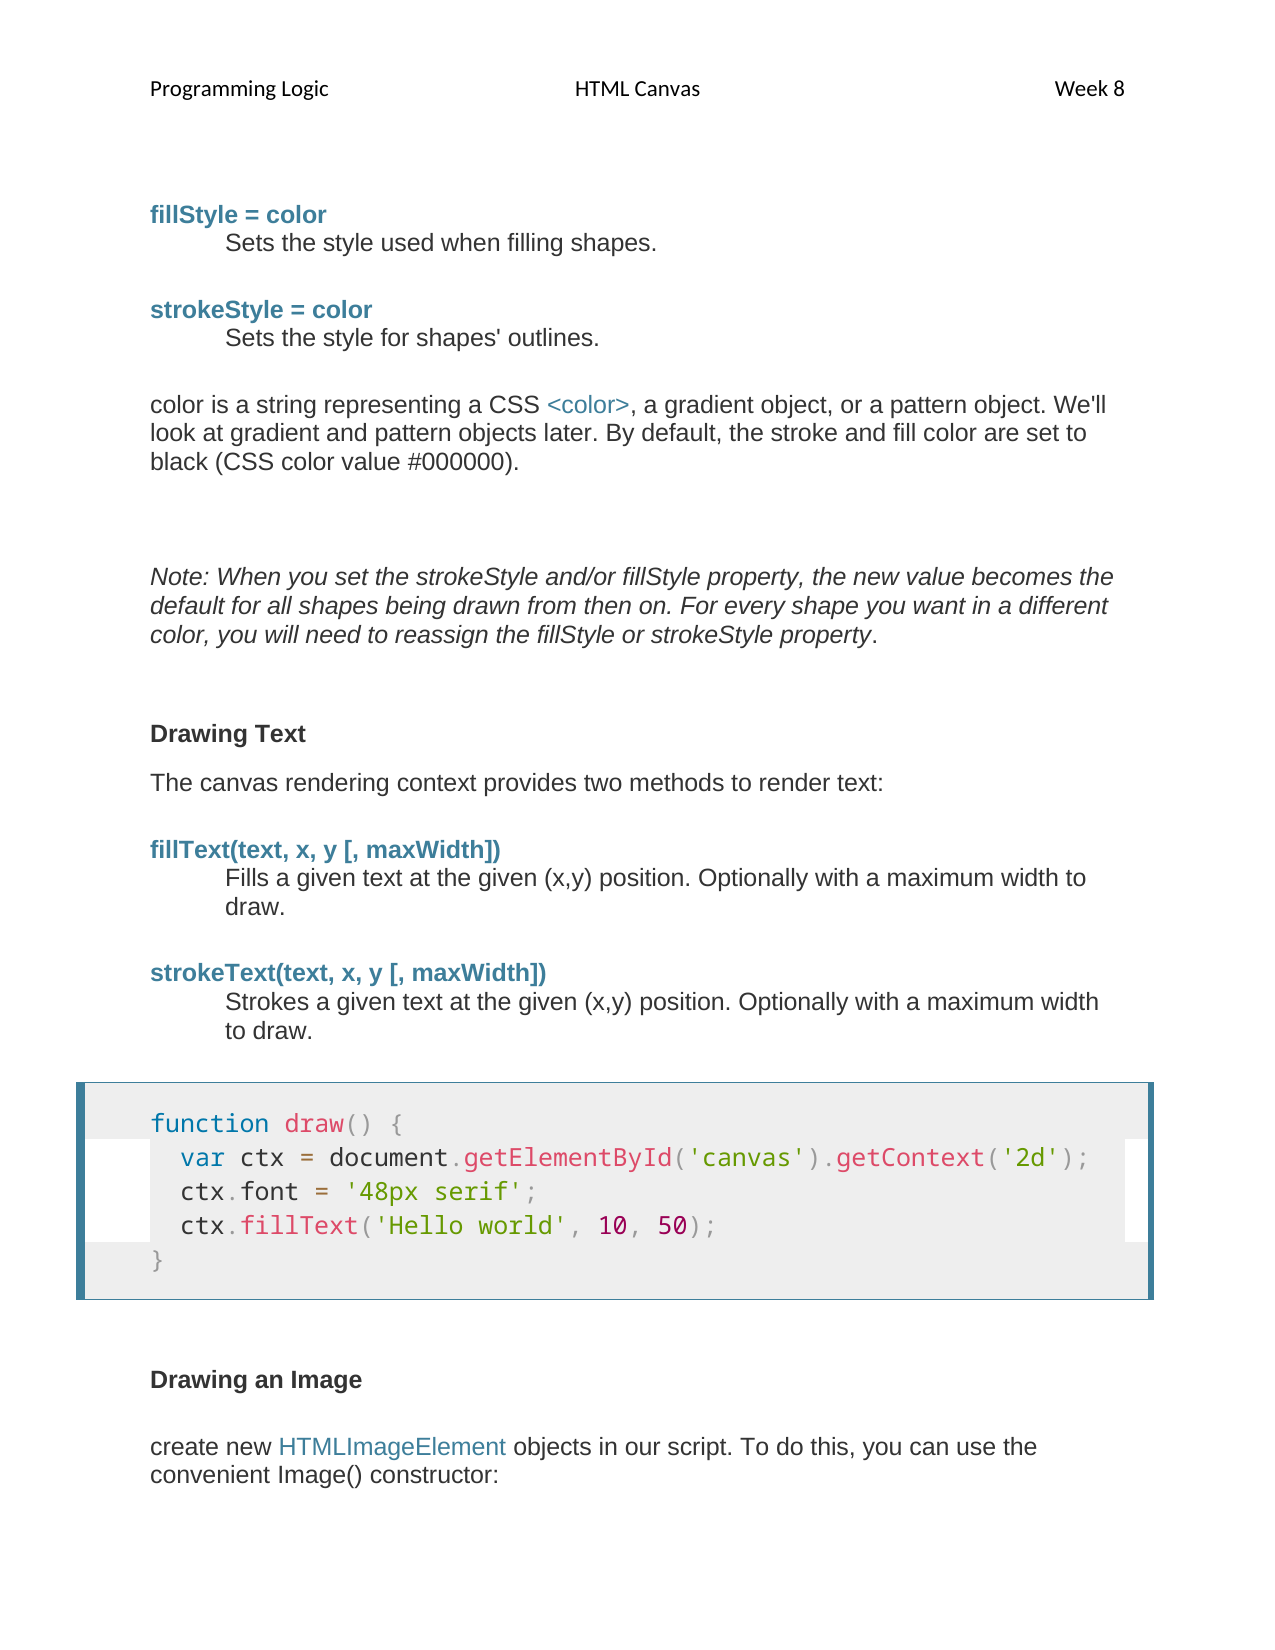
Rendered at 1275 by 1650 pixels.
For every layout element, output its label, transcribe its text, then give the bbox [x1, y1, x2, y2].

text } [85, 1218, 1148, 1299]
text strokeText(text, x, y [, maxWidth]) [150, 958, 1125, 987]
text Sets the style used when filling shapes. [225, 228, 1125, 257]
text Strokes a given text at the given (x,y) position. Optionally with a maximum width to draw. [225, 987, 1125, 1044]
text Fills a given text at the given (x,y) position. Optionally with a maximum width to draw. [225, 863, 1125, 921]
text Drawing Text [150, 719, 1125, 747]
text ctx.font = '48px serif'; [150, 1174, 1125, 1208]
text color is a string representing a CSS <color>, a gradient object, or a pattern object. We'll look at gradient and pattern objects later. By default, the stroke and fill color are set to black (CSS color value #000000). [150, 389, 1125, 476]
text strokeStyle = color [150, 294, 1125, 323]
text Sets the style for shapes' outlines. [225, 323, 1125, 352]
text var ctx = document.getElementById('canvas').getContext('2d'); [150, 1139, 1125, 1174]
text fillText(text, x, y [, maxWidth]) [150, 834, 1125, 863]
text fillStyle = color [150, 199, 1125, 228]
text Note: When you set the strokeStyle and/or fillStyle property, the new value becomes the default for all shapes being drawn from then on. For every shape you want in a different color, you will need to reassign the fillStyle or strokeStyle property. [150, 562, 1125, 648]
text function draw() { [85, 1083, 1148, 1139]
text create new HTMLImageElement objects in our script. To do this, you can use the convenient Image() constructor: [150, 1432, 1125, 1489]
text Drawing an Image [150, 1366, 1125, 1394]
text The canvas rendering context provides two methods to render text: [150, 768, 1125, 797]
